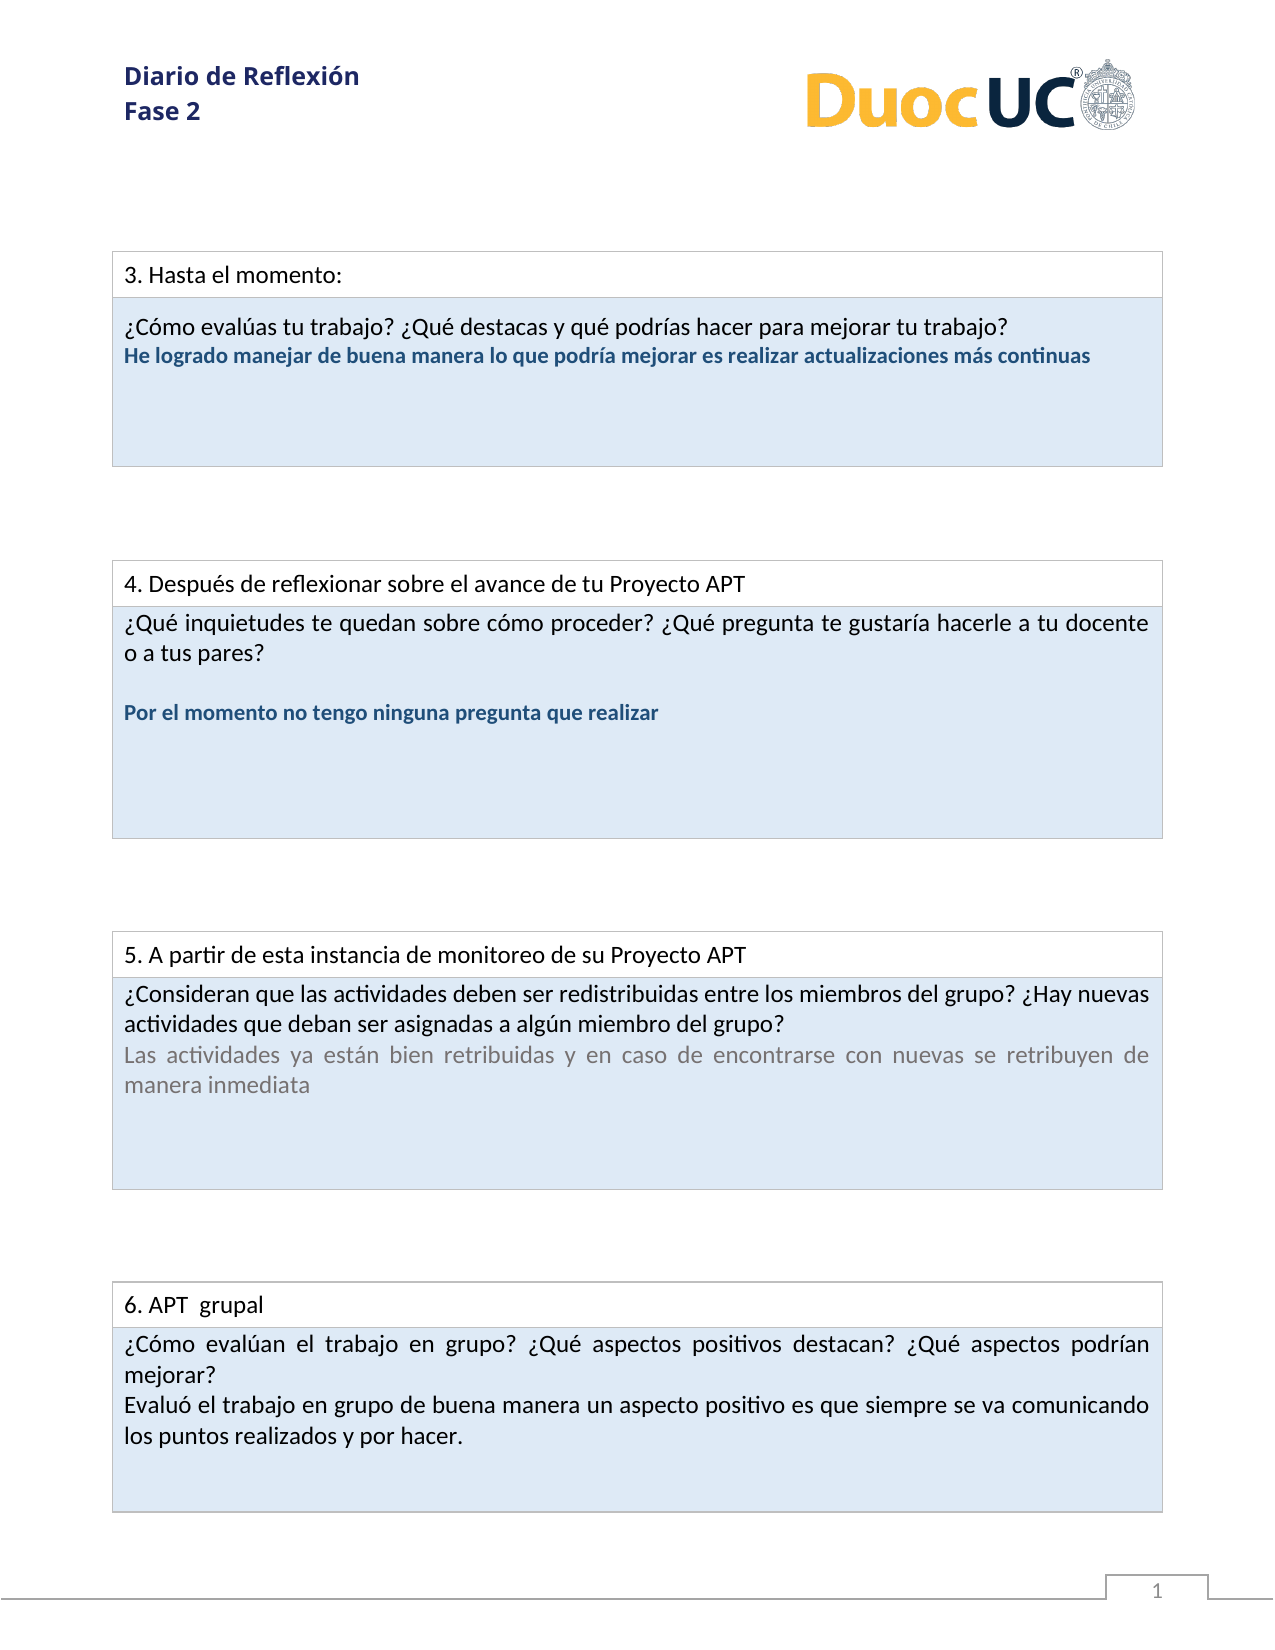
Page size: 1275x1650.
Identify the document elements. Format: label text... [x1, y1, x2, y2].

table_cell ¿Consideran que las actividades deben ser redistribuidas entre los miembros del grupo? ¿Hay nuevas actividades que deban ser asignadas a algún miembro del grupo? Las actividades ya están bien retribuidas y en caso de encontrarse con nuevas se retribuyen de manera inmediata [113, 978, 1162, 1189]
table_header 4. Después de reflexionar sobre el avance de tu Proyecto APT [113, 561, 1162, 606]
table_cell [113, 1328, 1162, 1511]
table_header 5. A partir de esta instancia de monitoreo de su Proyecto APT [113, 932, 1162, 977]
table_cell ¿Qué inquietudes te quedan sobre cómo proceder? ¿Qué pregunta te gustaría hacerle a tu docente o a tus pares? Por el momento no tengo ninguna pregunta que realizar [113, 607, 1162, 838]
table_header 3. Hasta el momento: [113, 252, 1162, 297]
picture [807, 59, 1135, 130]
table_header 6. APT grupal [113, 1283, 1162, 1327]
table_cell ¿Cómo evalúas tu trabajo? ¿Qué destacas y qué podrías hacer para mejorar tu trabajo? He logrado manejar de buena manera lo que podría mejorar es realizar actualizaciones más continuas [113, 298, 1162, 466]
